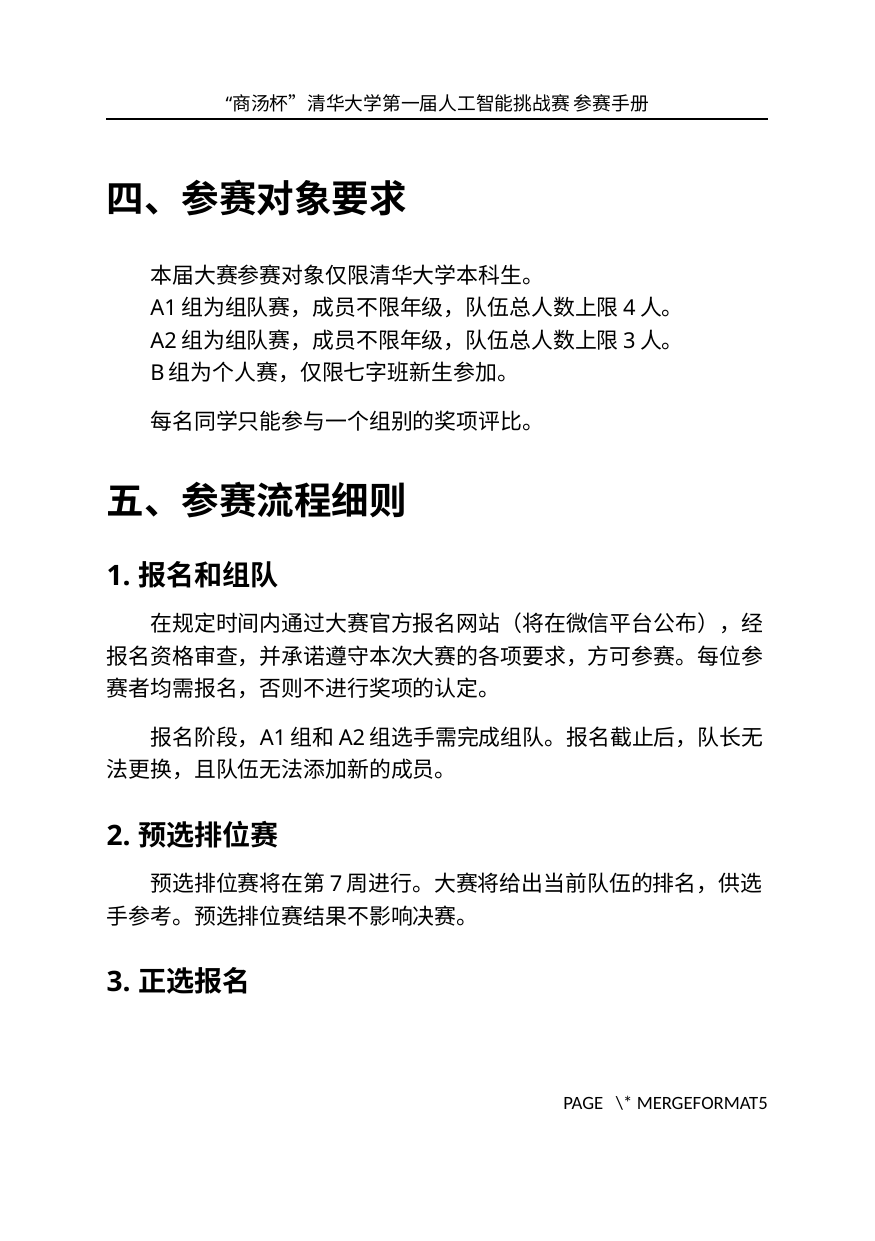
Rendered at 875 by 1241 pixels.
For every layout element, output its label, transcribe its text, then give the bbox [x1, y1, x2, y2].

text 在规定时间内通过大赛官方报名网站（将在微信平台公布），经报名资格审查，并承诺遵守本次大赛的各项要求，方可参赛。每位参赛者均需报名，否则不进行奖项的认定。 [106, 606, 768, 703]
text 3. 正选报名 [106, 947, 768, 1012]
text A1组为组队赛，成员不限年级，队伍总人数上限4人。 [106, 290, 768, 322]
text A2组为组队赛，成员不限年级，队伍总人数上限3人。 [106, 322, 768, 355]
text 报名阶段，A1组和A2组选手需完成组队。报名截止后，队长无法更换，且队伍无法添加新的成员。 [106, 719, 768, 784]
text 四、参赛对象要求 [106, 163, 768, 228]
text 2. 预选排位赛 [106, 801, 768, 866]
text 1. 报名和组队 [106, 541, 768, 606]
text B组为个人赛，仅限七字班新生参加。 [106, 355, 768, 387]
text 本届大赛参赛对象仅限清华大学本科生。 [106, 257, 768, 290]
text 预选排位赛将在第7周进行。大赛将给出当前队伍的排名，供选手参考。预选排位赛结果不影响决赛。 [106, 866, 768, 931]
text 每名同学只能参与一个组别的奖项评比。 [106, 403, 768, 436]
text 五、参赛流程细则 [106, 465, 768, 530]
